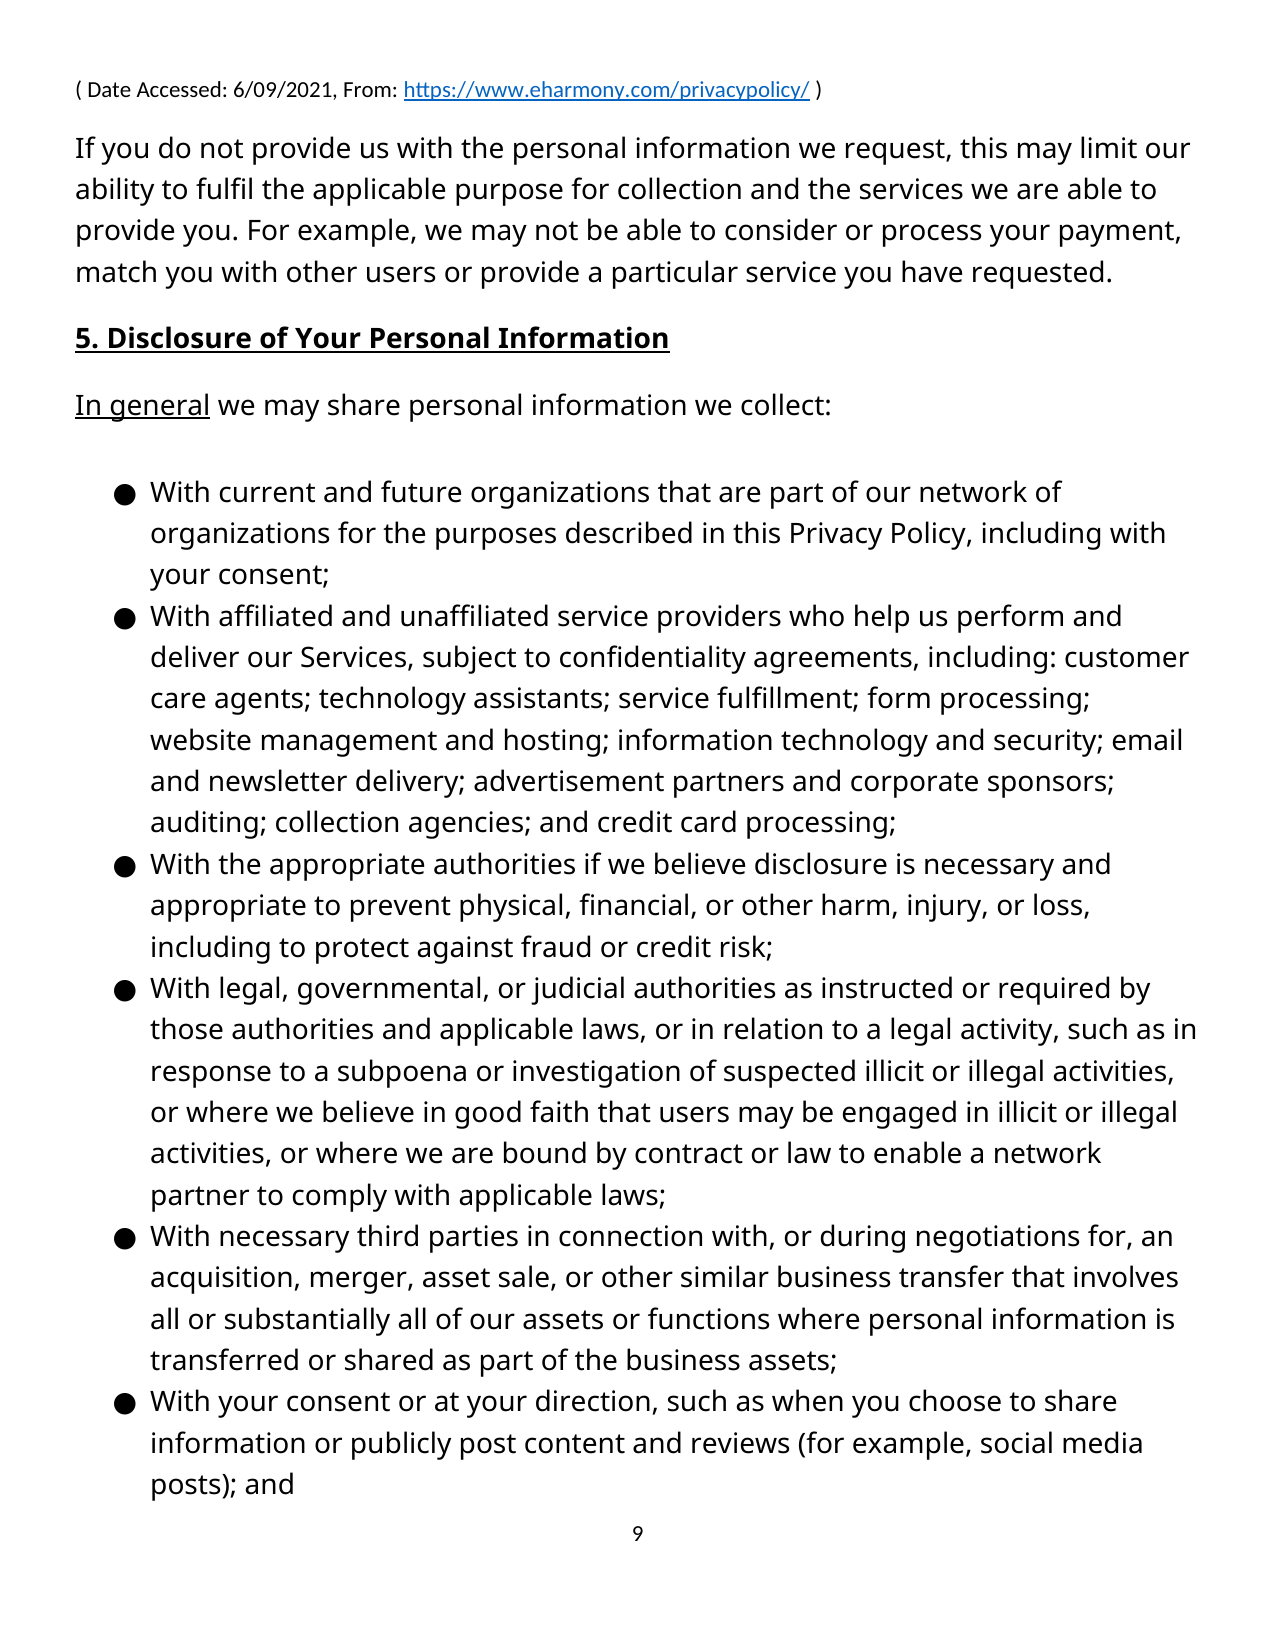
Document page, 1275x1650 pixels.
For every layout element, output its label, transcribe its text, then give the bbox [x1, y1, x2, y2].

list With legal, governmental, or judicial authorities as instructed or required by those authorities and applicable laws, or in relation to a legal activity, such as in response to a subpoena or investigation of suspected illicit or illegal activities, or where we believe in good faith that users may be engaged in illicit or illegal activities, or where we are bound by contract or law to enable a network partner to comply with applicable laws; [112, 968, 1200, 1213]
list With necessary third parties in connection with, or during negotiations for, an acquisition, merger, asset sale, or other similar business transfer that involves all or substantially all of our assets or functions where personal information is transferred or shared as part of the business assets; [112, 1216, 1200, 1379]
text If you do not provide us with the personal information we request, this may limit our ability to fulfil the applicable purpose for collection and the services we are able to provide you. For example, we may not be able to consider or process your payment, match you with other users or provide a particular service you have requested. [75, 128, 1200, 290]
text In general we may share personal information we collect: [75, 385, 1200, 423]
list With affiliated and unaffiliated service providers who help us perform and deliver our Services, subject to confidentiality agreements, including: customer care agents; technology assistants; service fulfillment; form processing; website management and hosting; information technology and security; email and newsletter delivery; advertisement partners and corporate sponsors; auditing; collection agencies; and credit card processing; [112, 596, 1200, 841]
list With your consent or at your direction, such as when you choose to share information or publicly post content and reviews (for example, social media posts); and [112, 1382, 1200, 1503]
list With the appropriate authorities if we believe disclosure is necessary and appropriate to prevent physical, financial, or other harm, injury, or loss, including to protect against fraud or credit risk; [112, 844, 1200, 965]
text 5. Disclosure of Your Personal Information [75, 318, 1200, 357]
list With current and future organizations that are part of our network of organizations for the purposes described in this Privacy Policy, including with your consent; [112, 472, 1200, 593]
